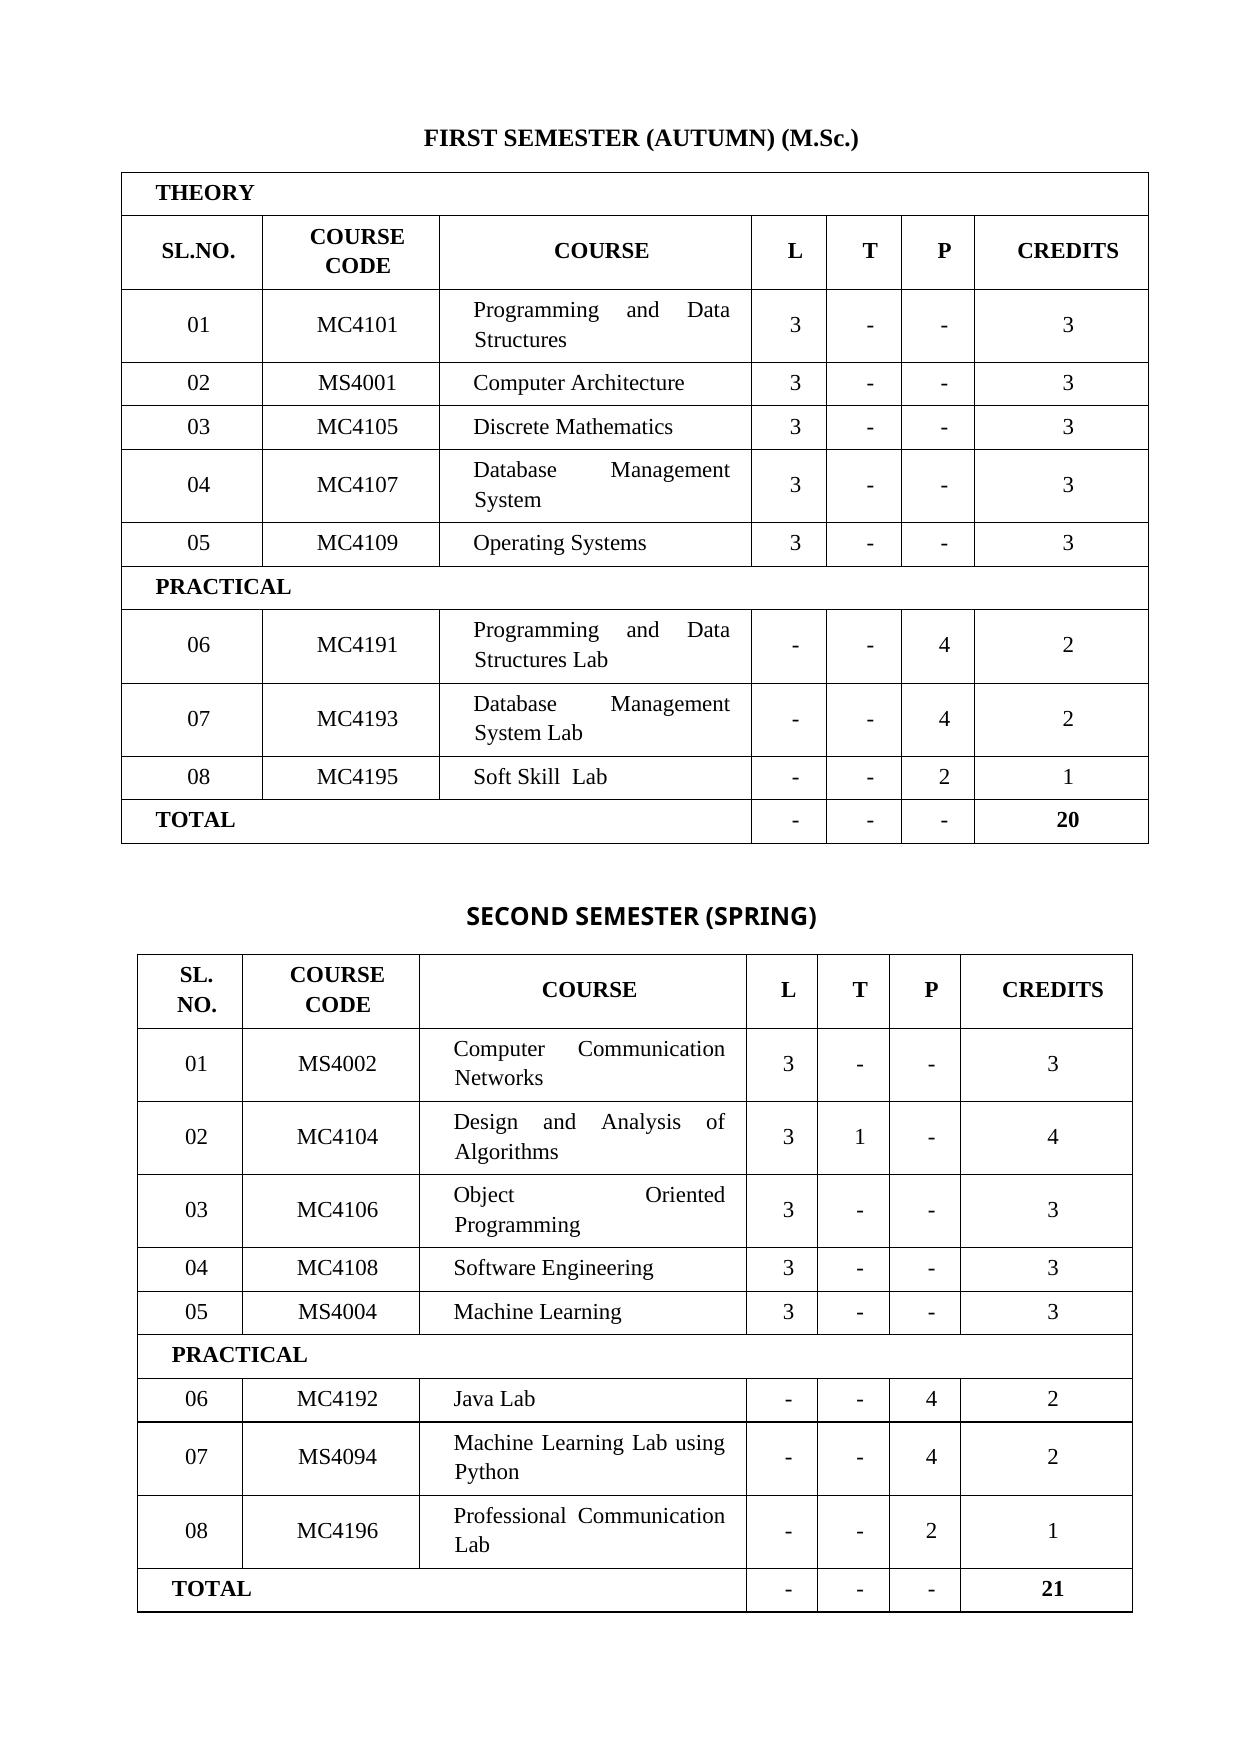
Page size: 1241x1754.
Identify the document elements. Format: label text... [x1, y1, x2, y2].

table_cell - [902, 523, 974, 566]
table_cell MC4195 [263, 757, 439, 799]
table_cell TOTAL [138, 1569, 746, 1611]
table_cell Programming and Data Structures [440, 290, 751, 362]
table_cell - [827, 684, 901, 756]
table_cell 05 [122, 523, 262, 566]
table_cell Professional Communication Lab [420, 1496, 746, 1568]
table_cell P [902, 216, 974, 289]
table_cell 2 [975, 610, 1148, 682]
table_cell 06 [138, 1379, 242, 1421]
table_cell MC4109 [263, 523, 439, 566]
table_cell 01 [138, 1029, 242, 1101]
table_cell - [818, 1029, 889, 1101]
table_cell - [902, 363, 974, 405]
table_cell 2 [902, 757, 974, 799]
table_cell 3 [975, 523, 1148, 566]
table_cell - [890, 1569, 960, 1611]
table_header COURSE [420, 955, 746, 1027]
table_cell - [827, 610, 901, 682]
table_cell Machine Learning [420, 1292, 746, 1334]
table_cell Computer Architecture [440, 363, 751, 405]
table_cell - [902, 406, 974, 449]
table_cell 3 [975, 290, 1148, 362]
table_cell 4 [902, 684, 974, 756]
table_cell - [747, 1569, 817, 1611]
table_cell - [818, 1175, 889, 1247]
table_cell 1 [961, 1496, 1132, 1568]
table_header T [818, 955, 889, 1027]
table_cell 3 [961, 1029, 1132, 1101]
table_cell - [747, 1423, 817, 1494]
table_cell 3 [961, 1248, 1132, 1291]
table_cell - [747, 1496, 817, 1568]
table_cell - [902, 450, 974, 522]
table_cell 03 [138, 1175, 242, 1247]
table_cell 07 [138, 1423, 242, 1494]
table_header COURSE CODE [243, 955, 419, 1027]
table_cell - [890, 1175, 960, 1247]
table_cell MS4004 [243, 1292, 419, 1334]
table_cell COURSE [440, 216, 751, 289]
table_cell MS4002 [243, 1029, 419, 1101]
table_cell - [890, 1248, 960, 1291]
table_cell 02 [122, 363, 262, 405]
table_cell - [827, 363, 901, 405]
table_cell Database Management System [440, 450, 751, 522]
table_cell 07 [122, 684, 262, 756]
table_cell 4 [890, 1423, 960, 1494]
table_cell MC4101 [263, 290, 439, 362]
table_cell 02 [138, 1102, 242, 1174]
table_cell 1 [818, 1102, 889, 1174]
table_cell 3 [747, 1102, 817, 1174]
table_cell 21 [961, 1569, 1132, 1611]
table_cell - [827, 800, 901, 843]
table_cell - [827, 290, 901, 362]
table_header CREDITS [961, 955, 1132, 1027]
table_cell 4 [961, 1102, 1132, 1174]
table_cell 3 [752, 523, 826, 566]
table_cell 2 [961, 1379, 1132, 1421]
table_cell 3 [747, 1029, 817, 1101]
table_cell MS4094 [243, 1423, 419, 1494]
table_cell 4 [890, 1379, 960, 1421]
table_cell 3 [961, 1175, 1132, 1247]
table_cell - [752, 610, 826, 682]
table_cell 3 [752, 450, 826, 522]
table_cell 06 [122, 610, 262, 682]
table_cell MC4106 [243, 1175, 419, 1247]
text FIRST SEMESTER (AUTUMN) (M.Sc.) [126, 123, 1157, 151]
table_cell 20 [975, 800, 1148, 843]
table_cell - [818, 1379, 889, 1421]
table_cell Soft Skill Lab [440, 757, 751, 799]
table_cell 3 [752, 406, 826, 449]
table_cell Database Management System Lab [440, 684, 751, 756]
table_cell Java Lab [420, 1379, 746, 1421]
table_cell - [752, 757, 826, 799]
table_cell 2 [961, 1423, 1132, 1494]
table_cell 08 [122, 757, 262, 799]
table_cell - [818, 1423, 889, 1494]
table_cell - [818, 1496, 889, 1568]
table_cell 04 [138, 1248, 242, 1291]
table_cell 08 [138, 1496, 242, 1568]
table_cell Programming and Data Structures Lab [440, 610, 751, 682]
table_cell PRACTICAL [138, 1335, 1132, 1378]
table_cell 1 [975, 757, 1148, 799]
table_cell - [827, 406, 901, 449]
table_cell 3 [747, 1292, 817, 1334]
table_cell - [752, 684, 826, 756]
table_cell MS4001 [263, 363, 439, 405]
table_cell Computer Communication Networks [420, 1029, 746, 1101]
table_cell - [827, 757, 901, 799]
table_cell - [902, 290, 974, 362]
table_cell MC4108 [243, 1248, 419, 1291]
table_cell - [890, 1292, 960, 1334]
table_cell - [890, 1102, 960, 1174]
table_cell 3 [975, 363, 1148, 405]
table_cell 4 [902, 610, 974, 682]
table_cell T [827, 216, 901, 289]
table_cell 3 [747, 1248, 817, 1291]
table_cell 04 [122, 450, 262, 522]
table_header P [890, 955, 960, 1027]
table_cell Design and Analysis of Algorithms [420, 1102, 746, 1174]
table_cell MC4196 [243, 1496, 419, 1568]
table_cell Software Engineering [420, 1248, 746, 1291]
table_cell TOTAL [122, 800, 751, 843]
table_cell 01 [122, 290, 262, 362]
table_cell MC4104 [243, 1102, 419, 1174]
table_cell - [752, 800, 826, 843]
table_cell 3 [961, 1292, 1132, 1334]
table_cell PRACTICAL [122, 567, 1148, 609]
table_cell MC4105 [263, 406, 439, 449]
table_cell - [827, 450, 901, 522]
table_cell CREDITS [975, 216, 1148, 289]
table_cell MC4191 [263, 610, 439, 682]
table_cell - [902, 800, 974, 843]
table_cell 2 [975, 684, 1148, 756]
table_cell 03 [122, 406, 262, 449]
table_cell 3 [975, 406, 1148, 449]
table_cell Object Oriented Programming [420, 1175, 746, 1247]
table_cell 05 [138, 1292, 242, 1334]
table_cell Discrete Mathematics [440, 406, 751, 449]
table_cell SL.NO. [122, 216, 262, 289]
table_cell MC4193 [263, 684, 439, 756]
table_cell 3 [752, 290, 826, 362]
table_cell - [747, 1379, 817, 1421]
table_cell COURSE CODE [263, 216, 439, 289]
table_cell 3 [752, 363, 826, 405]
table_cell MC4192 [243, 1379, 419, 1421]
table_cell Operating Systems [440, 523, 751, 566]
table_header L [747, 955, 817, 1027]
table_cell Machine Learning Lab using Python [420, 1423, 746, 1494]
table_cell MC4107 [263, 450, 439, 522]
table_header SL. NO. [138, 955, 242, 1027]
table_cell - [890, 1029, 960, 1101]
table_cell - [818, 1292, 889, 1334]
table_cell 3 [747, 1175, 817, 1247]
table_cell 3 [975, 450, 1148, 522]
table_cell - [818, 1569, 889, 1611]
table_cell 2 [890, 1496, 960, 1568]
table_cell L [752, 216, 826, 289]
text SECOND SEMESTER (SPRING) [126, 899, 1157, 933]
table_cell - [818, 1248, 889, 1291]
table_cell - [827, 523, 901, 566]
table_header THEORY [122, 173, 1148, 215]
